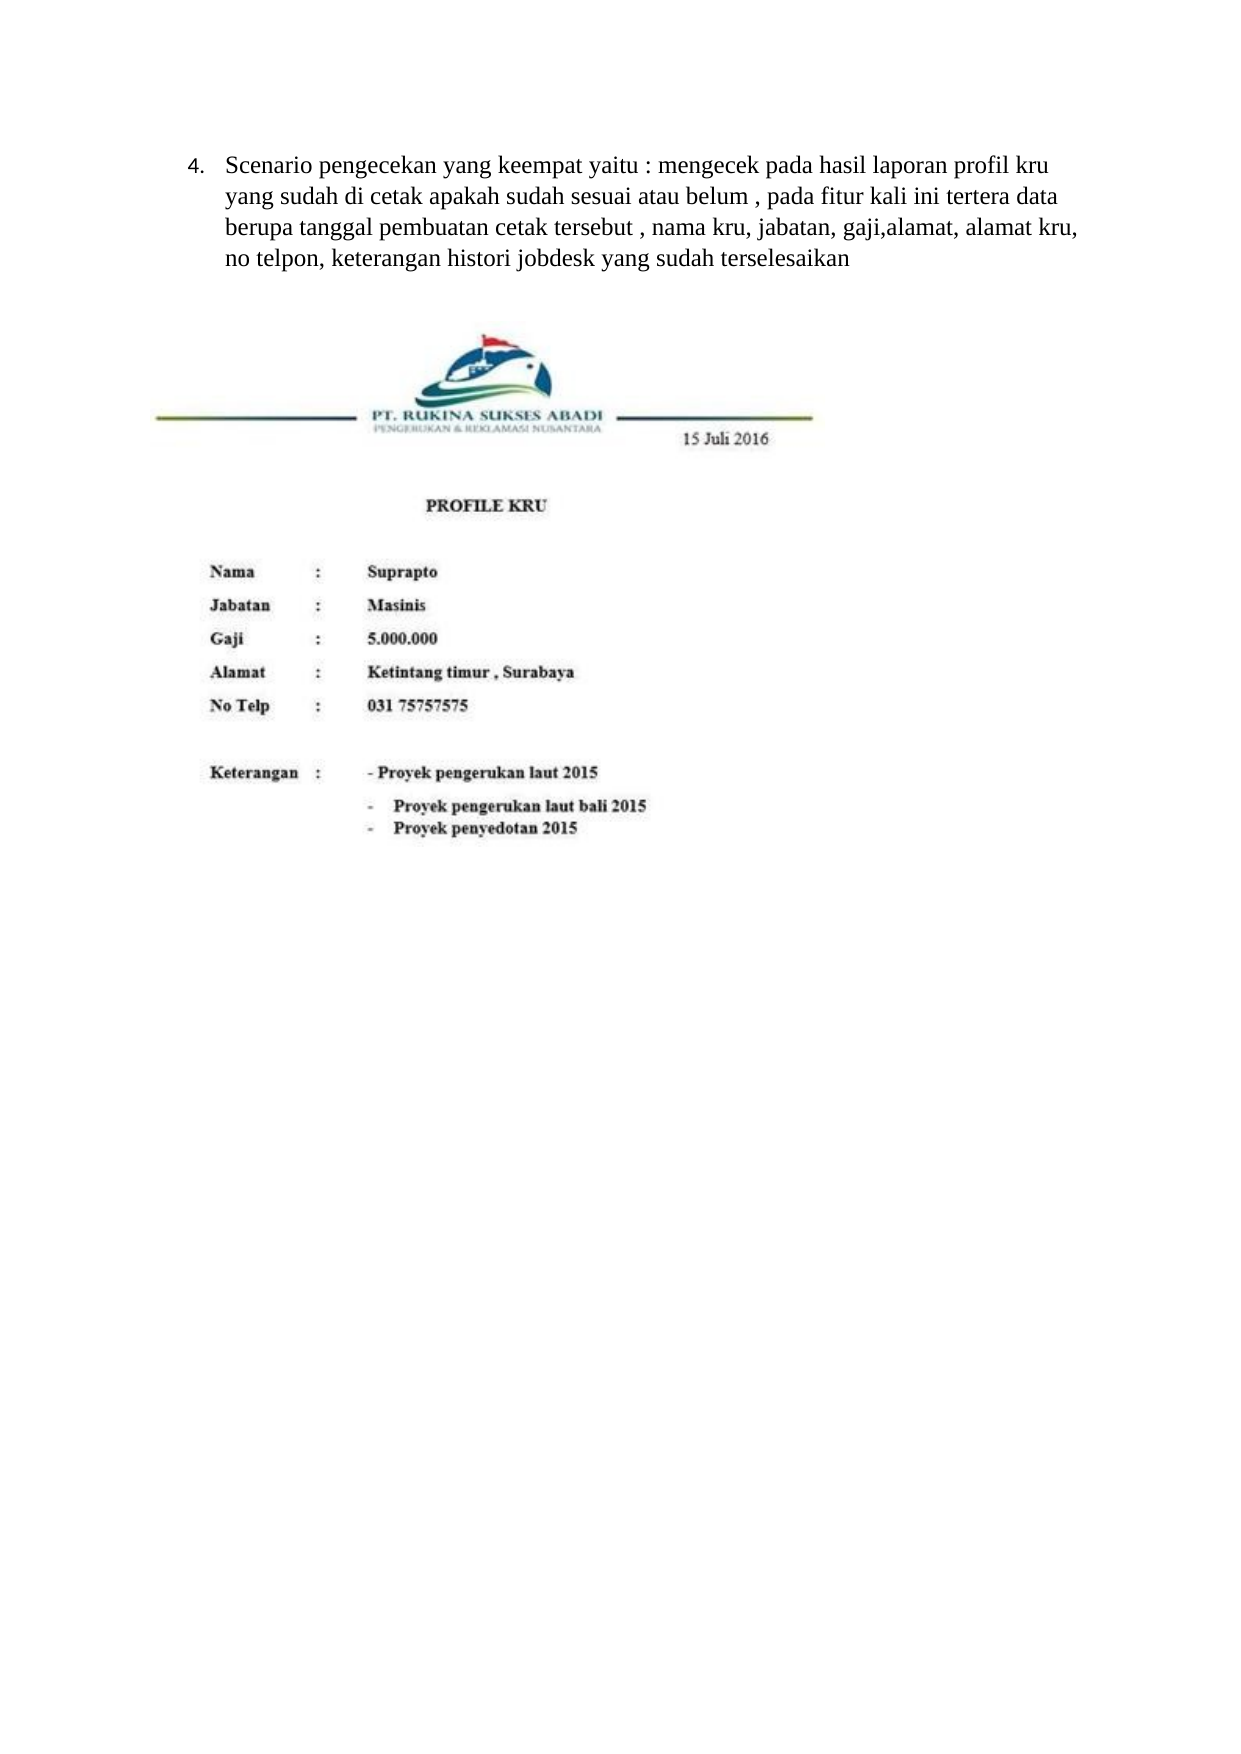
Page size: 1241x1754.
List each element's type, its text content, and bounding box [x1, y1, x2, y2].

picture [150, 321, 826, 847]
list Scenario pengecekan yang keempat yaitu : mengecek pada hasil laporan profil kru yang sudah di cetak apakah sudah sesuai atau belum , pada fitur kali ini tertera data berupa tanggal pembuatan cetak tersebut , nama kru, jabatan, gaji,alamat, alamat kru, no telpon, keterangan histori jobdesk yang sudah terselesaikan [187, 150, 1090, 272]
